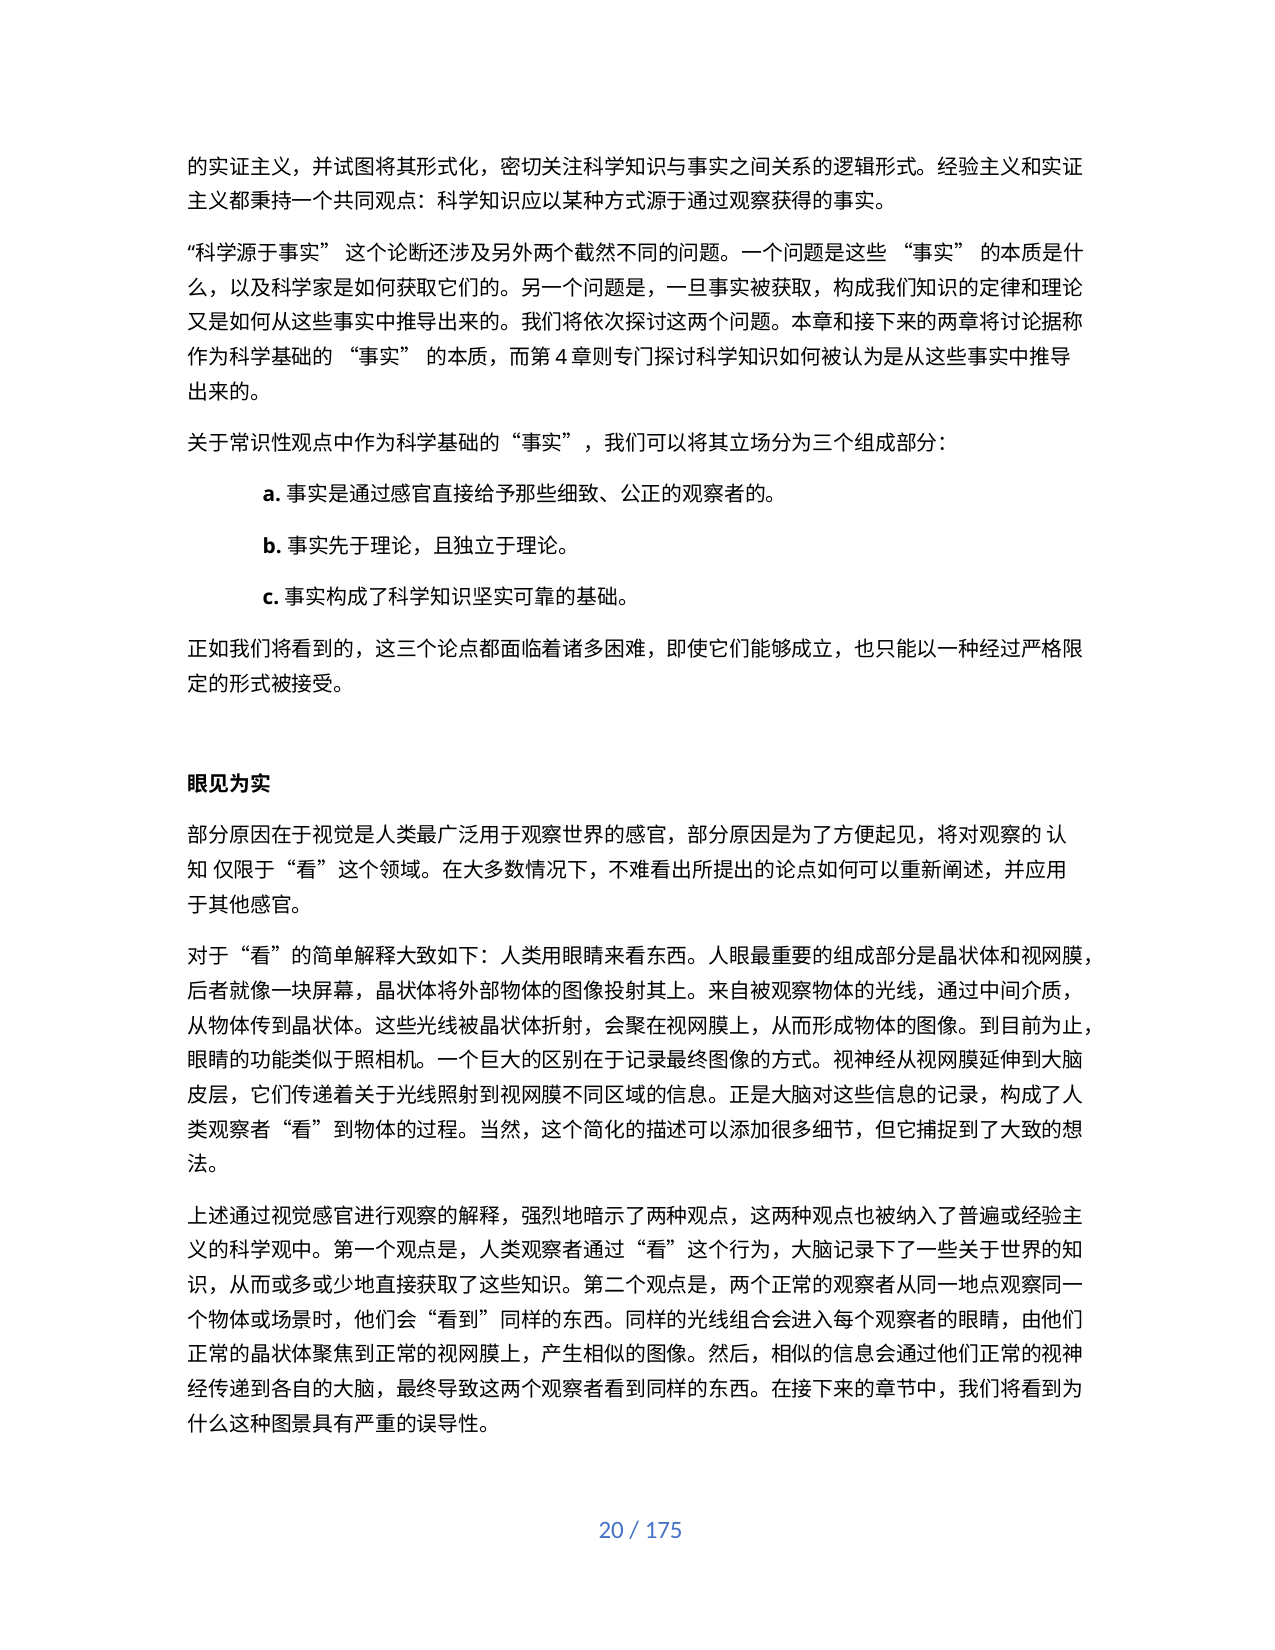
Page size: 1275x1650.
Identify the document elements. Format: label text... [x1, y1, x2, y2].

text 部分原因在于视觉是人类最广泛用于观察世界的感官，部分原因是为了方便起见，将对观察的 认知 仅限于“看”这个领域。在大多数情况下，不难看出所提出的论点如何可以重新阐述，并应用于其他感官。 [187, 819, 1087, 918]
text b. 事实先于理论，且独立于理论。 [262, 529, 1087, 559]
text “科学源于事实” 这个论断还涉及另外两个截然不同的问题。一个问题是这些 “事实” 的本质是什么，以及科学家是如何获取它们的。另一个问题是，一旦事实被获取，构成我们知识的定律和理论又是如何从这些事实中推导出来的。我们将依次探讨这两个问题。本章和接下来的两章将讨论据称作为科学基础的 “事实” 的本质，而第4章则专门探讨科学知识如何被认为是从这些事实中推导出来的。 [187, 236, 1087, 405]
text 上述通过视觉感官进行观察的解释，强烈地暗示了两种观点，这两种观点也被纳入了普遍或经验主义的科学观中。第一个观点是，人类观察者通过“看”这个行为，大脑记录下了一些关于世界的知识，从而或多或少地直接获取了这些知识。第二个观点是，两个正常的观察者从同一地点观察同一个物体或场景时，他们会“看到”同样的东西。同样的光线组合会进入每个观察者的眼睛，由他们正常的晶状体聚焦到正常的视网膜上，产生相似的图像。然后，相似的信息会通过他们正常的视神经传递到各自的大脑，最终导致这两个观察者看到同样的东西。在接下来的章节中，我们将看到为什么这种图景具有严重的误导性。 [187, 1199, 1087, 1437]
text a. 事实是通过感官直接给予那些细致、公正的观察者的。 [262, 478, 1087, 508]
text 对于“看”的简单解释大致如下：人类用眼睛来看东西。人眼最重要的组成部分是晶状体和视网膜，后者就像一块屏幕，晶状体将外部物体的图像投射其上。来自被观察物体的光线，通过中间介质，从物体传到晶状体。这些光线被晶状体折射，会聚在视网膜上，从而形成物体的图像。到目前为止，眼睛的功能类似于照相机。一个巨大的区别在于记录最终图像的方式。视神经从视网膜延伸到大脑皮层，它们传递着关于光线照射到视网膜不同区域的信息。正是大脑对这些信息的记录，构成了人类观察者“看”到物体的过程。当然，这个简化的描述可以添加很多细节，但它捕捉到了大致的想法。 [187, 939, 1087, 1178]
text 关于常识性观点中作为科学基础的“事实”，我们可以将其立场分为三个组成部分： [187, 426, 1087, 457]
text c. 事实构成了科学知识坚实可靠的基础。 [262, 581, 1087, 611]
text 眼见为实 [187, 767, 1087, 798]
text 正如我们将看到的，这三个论点都面临着诸多困难，即使它们能够成立，也只能以一种经过严格限定的形式被接受。 [187, 632, 1087, 697]
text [187, 150, 1087, 215]
